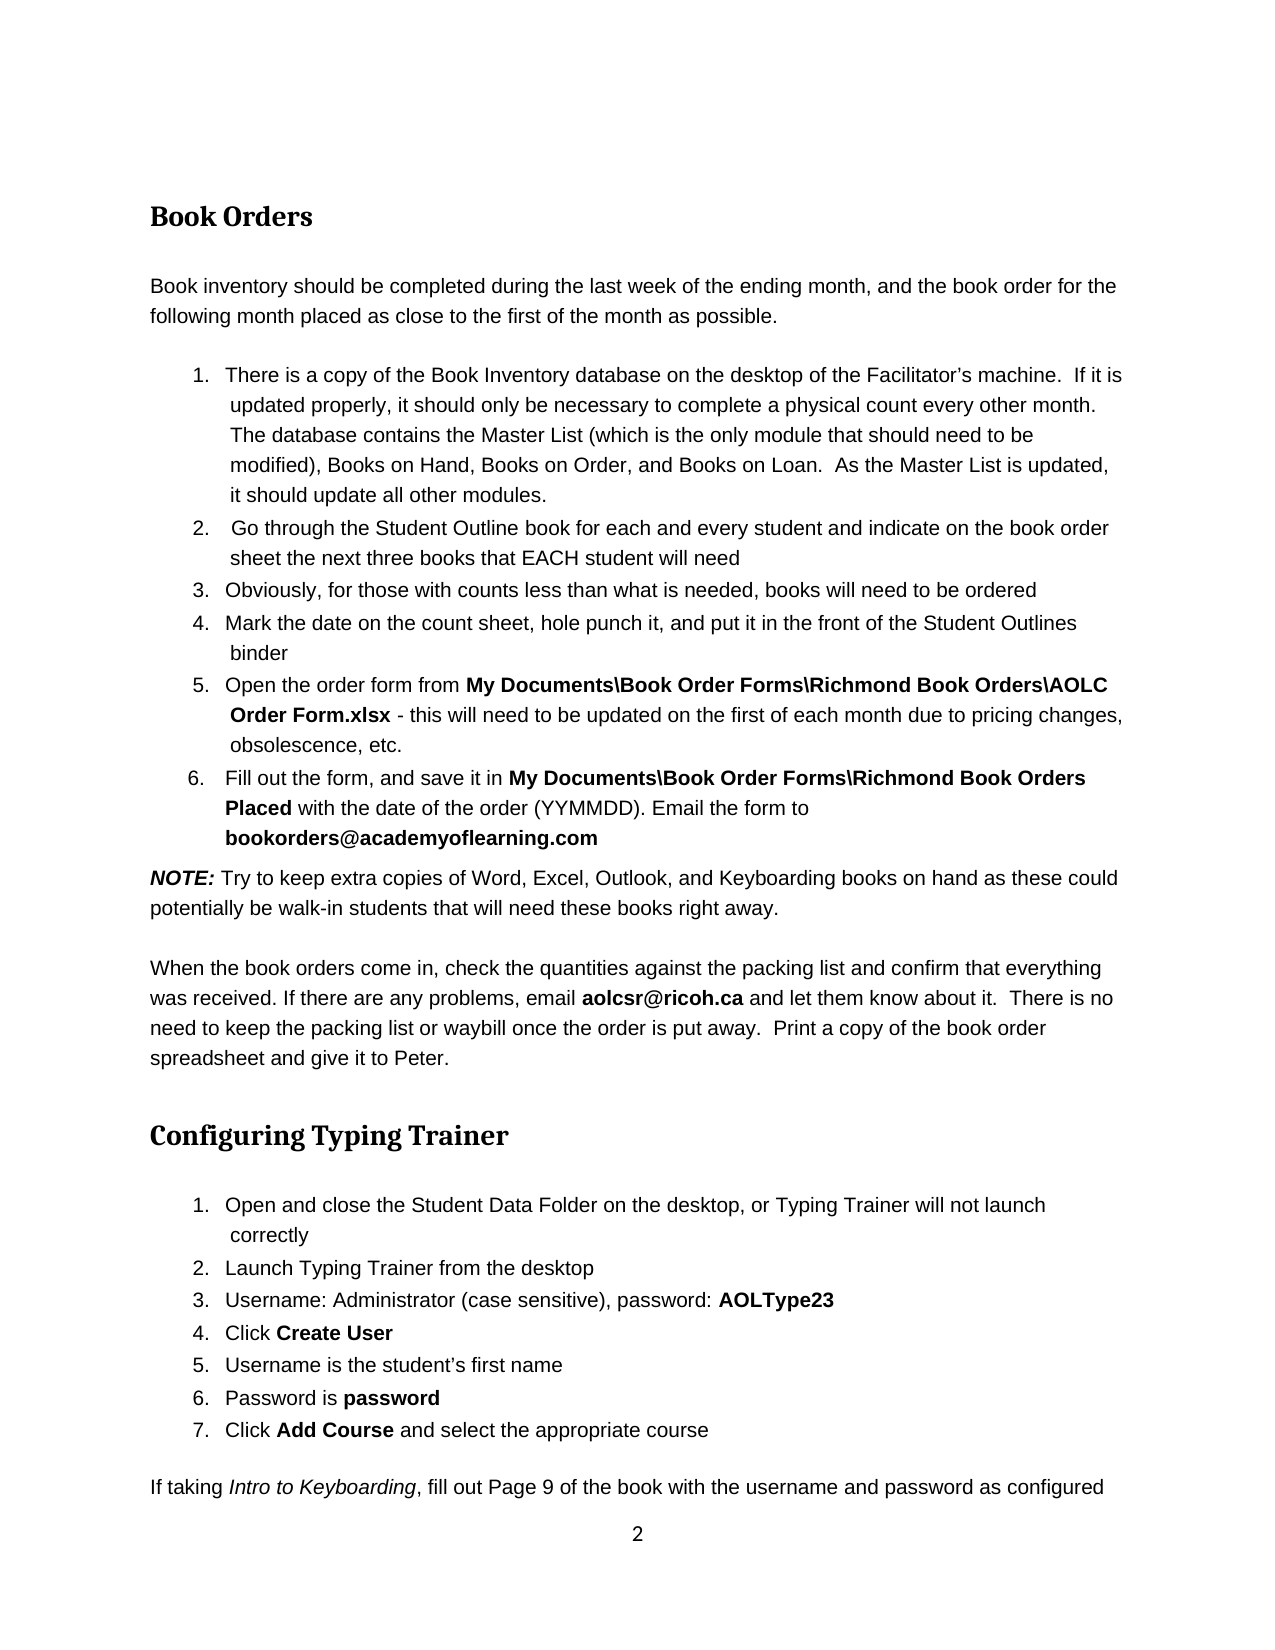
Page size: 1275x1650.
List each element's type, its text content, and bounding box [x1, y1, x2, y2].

list Click Create User [192, 1314, 1125, 1344]
subtitle Book Orders [150, 200, 1125, 233]
text Book inventory should be completed during the last week of the ending month, and the book order for the following month placed as close to the first of the month as possible. [150, 268, 1125, 328]
subtitle Configuring Typing Trainer [150, 1119, 1125, 1153]
list Username: Administrator (case sensitive), password: AOLType23 [192, 1282, 1125, 1312]
list Open and close the Student Data Folder on the desktop, or Typing Trainer will not launch correctly [192, 1187, 1125, 1247]
list Click Add Course and select the appropriate course [192, 1412, 1125, 1472]
list Mark the date on the count sheet, hole punch it, and put it in the front of the Student Outlines binder [192, 604, 1125, 664]
list Obviously, for those with counts less than what is needed, books will need to be ordered [192, 572, 1125, 602]
list Username is the student’s first name [192, 1347, 1125, 1377]
text NOTE: Try to keep extra copies of Word, Excel, Outlook, and Keyboarding books on hand as these could potentially be walk-in students that will need these books right away. When the book orders come in, check the quantities against the packing list and confirm that everything was received. If there are any problems, email aolcsr@ricoh.ca and let them know about it. There is no need to keep the packing list or waybill once the order is put away. Print a copy of the book order spreadsheet and give it to Peter. [150, 859, 1125, 1069]
list Launch Typing Trainer from the desktop [192, 1249, 1125, 1279]
list Password is password [192, 1379, 1125, 1409]
list Open the order form from My Documents\Book Order Forms\Richmond Book Orders\AOLC Order Form.xlsx - this will need to be updated on the first of each month due to pricing changes, obsolescence, etc. [192, 667, 1125, 757]
list There is a copy of the Book Inventory database on the desktop of the Facilitator’s machine. If it is updated properly, it should only be necessary to complete a physical count every other month. The database contains the Master List (which is the only module that should need to be modified), Books on Hand, Books on Order, and Books on Loan. As the Master List is updated, it should update all other modules. [192, 357, 1125, 507]
text If taking Intro to Keyboarding, fill out Page 9 of the book with the username and password as configured [150, 1474, 1125, 1498]
list Go through the Student Outline book for each and every student and indicate on the book order sheet the next three books that EACH student will need [192, 509, 1125, 569]
list Fill out the form, and save it in My Documents\Book Order Forms\Richmond Book Orders Placed with the date of the order (YYMMDD). Email the form to bookorders@academyoflearning.com [187, 759, 1125, 849]
